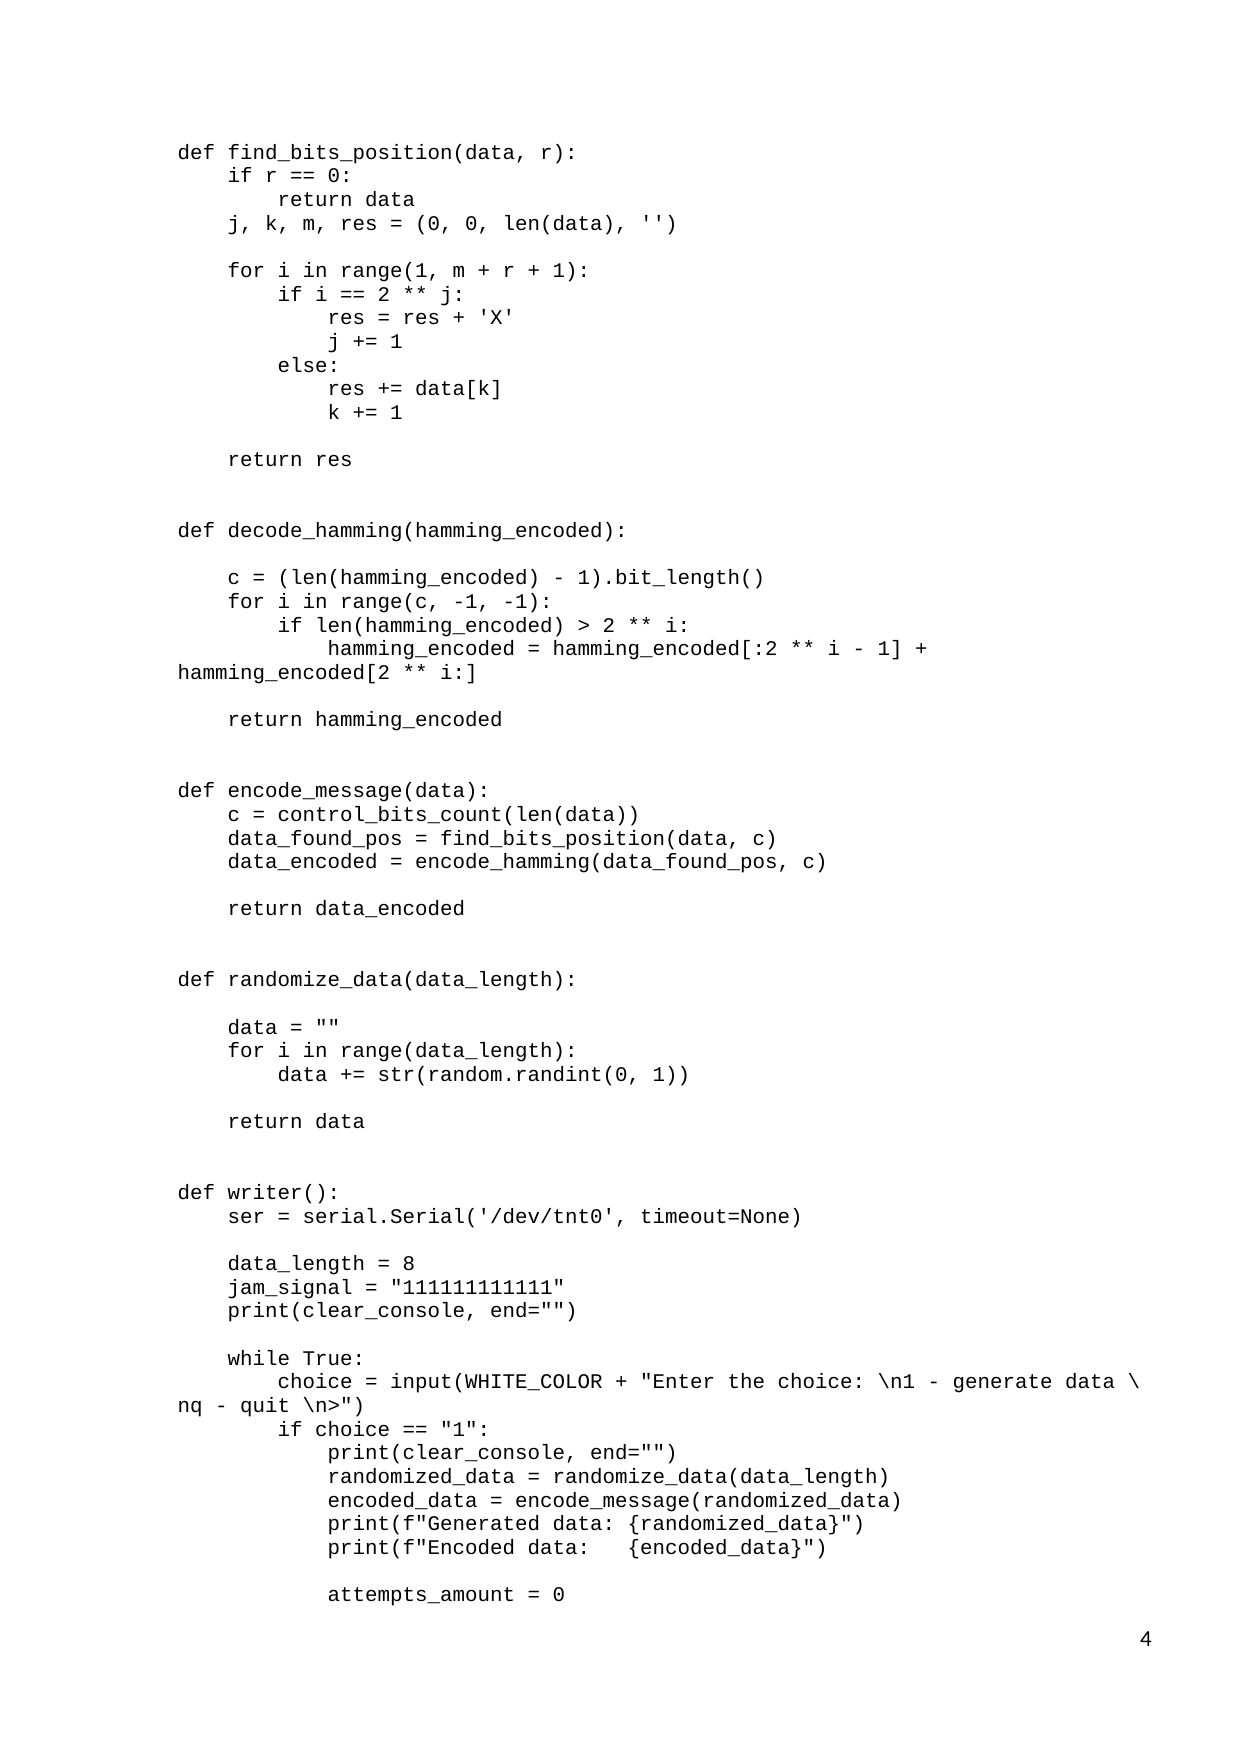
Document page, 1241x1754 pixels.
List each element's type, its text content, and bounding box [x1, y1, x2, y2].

text def encode_message(data): [177, 780, 1152, 804]
text for i in range(1, m + r + 1): [177, 260, 1152, 284]
text hamming_encoded = hamming_encoded[:2 ** i - 1] + hamming_encoded[2 ** i:] [177, 638, 1152, 686]
text j, k, m, res = (0, 0, len(data), '') [177, 213, 1152, 236]
text if len(hamming_encoded) > 2 ** i: [177, 615, 1152, 638]
text data += str(random.randint(0, 1)) [177, 1064, 1152, 1088]
text return data_encoded [177, 898, 1152, 922]
text res = res + 'X' [177, 307, 1152, 331]
text print(clear_console, end="") [177, 1442, 1152, 1466]
text if r == 0: [177, 165, 1152, 189]
text ser = serial.Serial('/dev/tnt0', timeout=None) [177, 1206, 1152, 1229]
text res += data[k] [177, 378, 1152, 402]
text def randomize_data(data_length): [177, 969, 1152, 993]
text print(f"Encoded data: {encoded_data}") [177, 1537, 1152, 1561]
text if choice == "1": [177, 1419, 1152, 1442]
text def writer(): [177, 1182, 1152, 1206]
text j += 1 [177, 331, 1152, 354]
text return hamming_encoded [177, 709, 1152, 733]
text return data [177, 1111, 1152, 1135]
text print(f"Generated data: {randomized_data}") [177, 1513, 1152, 1537]
text encoded_data = encode_message(randomized_data) [177, 1489, 1152, 1513]
text else: [177, 354, 1152, 378]
text return data [177, 189, 1152, 213]
text def find_bits_position(data, r): [177, 142, 1152, 165]
text if i == 2 ** j: [177, 284, 1152, 307]
text for i in range(c, -1, -1): [177, 591, 1152, 615]
text def decode_hamming(hamming_encoded): [177, 520, 1152, 544]
text while True: [177, 1348, 1152, 1371]
text k += 1 [177, 402, 1152, 426]
text attempts_amount = 0 [177, 1584, 1152, 1608]
text return res [177, 449, 1152, 473]
text print(clear_console, end="") [177, 1300, 1152, 1324]
text randomized_data = randomize_data(data_length) [177, 1466, 1152, 1489]
text data_found_pos = find_bits_position(data, c) [177, 827, 1152, 851]
text for i in range(data_length): [177, 1040, 1152, 1064]
text data = "" [177, 1017, 1152, 1040]
text data_encoded = encode_hamming(data_found_pos, c) [177, 851, 1152, 875]
text choice = input(WHITE_COLOR + "Enter the choice: \n1 - generate data \nq - quit \n>") [177, 1371, 1152, 1419]
text c = (len(hamming_encoded) - 1).bit_length() [177, 567, 1152, 591]
text data_length = 8 [177, 1253, 1152, 1277]
text jam_signal = "111111111111" [177, 1277, 1152, 1300]
text c = control_bits_count(len(data)) [177, 804, 1152, 827]
